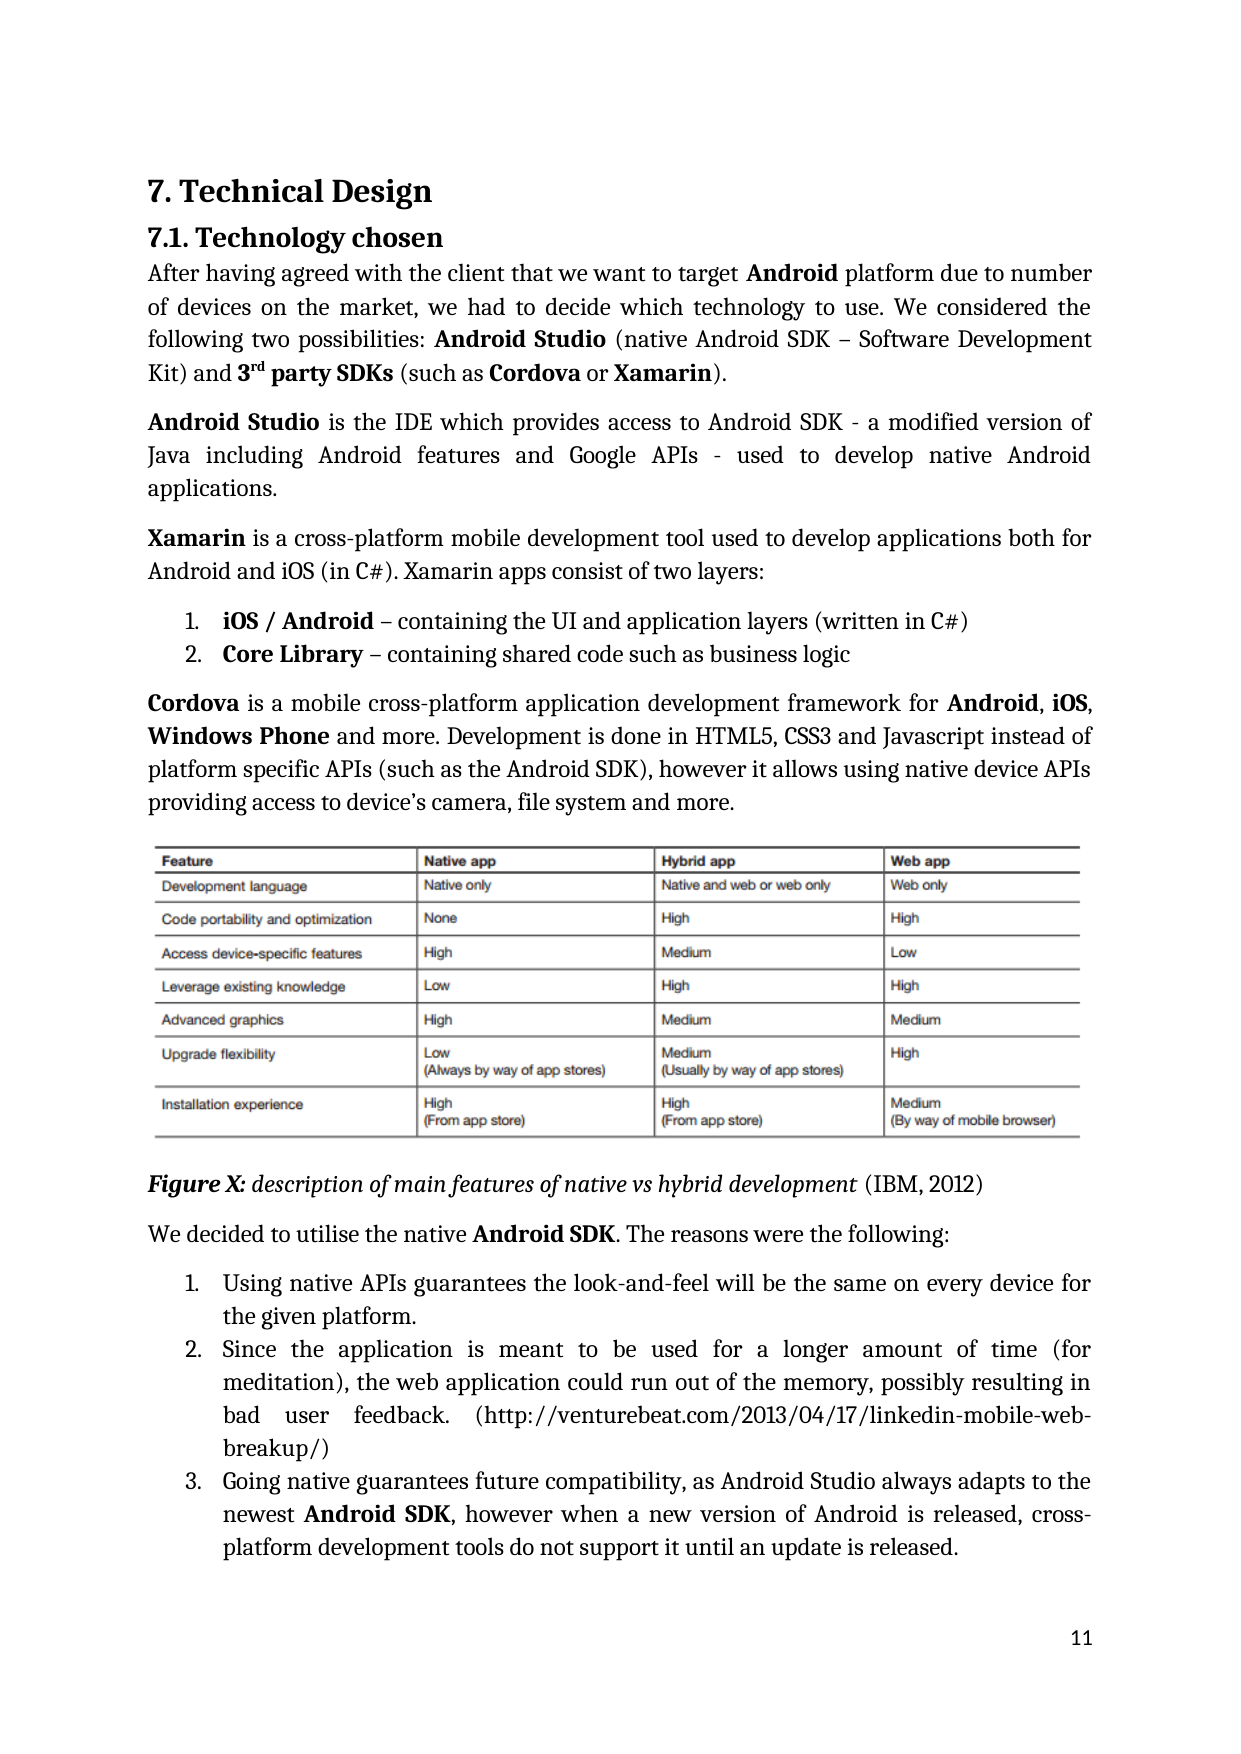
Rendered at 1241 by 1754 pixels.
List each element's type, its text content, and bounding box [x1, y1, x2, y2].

text Cordova is a mobile cross-platform application development framework for Android, iOS, Windows Phone and more. Development is done in HTML5, CSS3 and Javascript instead of platform specific APIs (such as the Android SDK), however it allows using native device APIs providing access to device’s camera, file system and more. [148, 689, 1093, 817]
subtitle 7.1. Technology chosen [148, 221, 1093, 254]
text We decided to utilise the native Android SDK. The reasons were the following: [148, 1219, 1093, 1248]
text Android Studio is the IDE which provides access to Android SDK - a modified version of Java including Android features and Google APIs - used to develop native Android applications. [148, 408, 1093, 503]
list Since the application is meant to be used for a longer amount of time (for meditation), the web application could run out of the memory, possibly resulting in bad user feedback. (http://venturebeat.com/2013/04/17/linkedin-mobile-web-breakup/) [185, 1335, 1093, 1463]
list Going native guarantees future compatibility, as Android Studio always adapts to the newest Android SDK, however when a new version of Android is released, cross-platform development tools do not support it until an update is released. [185, 1467, 1093, 1562]
list Using native APIs guarantees the look-and-feel will be the same on every device for the given platform. [185, 1269, 1093, 1331]
text Xamarin is a cross-platform mobile development tool used to develop applications both for Android and iOS (in C#). Xamarin apps consist of two layers: [148, 524, 1093, 586]
subtitle 7. Technical Design [148, 173, 1093, 211]
picture [147, 838, 1092, 1149]
list Core Library – containing shared code such as business logic [185, 639, 1093, 668]
text After having agreed with the client that we want to target Android platform due to number of devices on the market, we had to decide which technology to use. We considered the following two possibilities: Android Studio (native Android SDK – Software Development Kit) and 3rd party SDKs (such as Cordova or Xamarin). [148, 259, 1093, 387]
list iOS / Android – containing the UI and application layers (written in C#) [185, 607, 1093, 635]
text Figure X: description of main features of native vs hybrid development [148, 1170, 1093, 1198]
